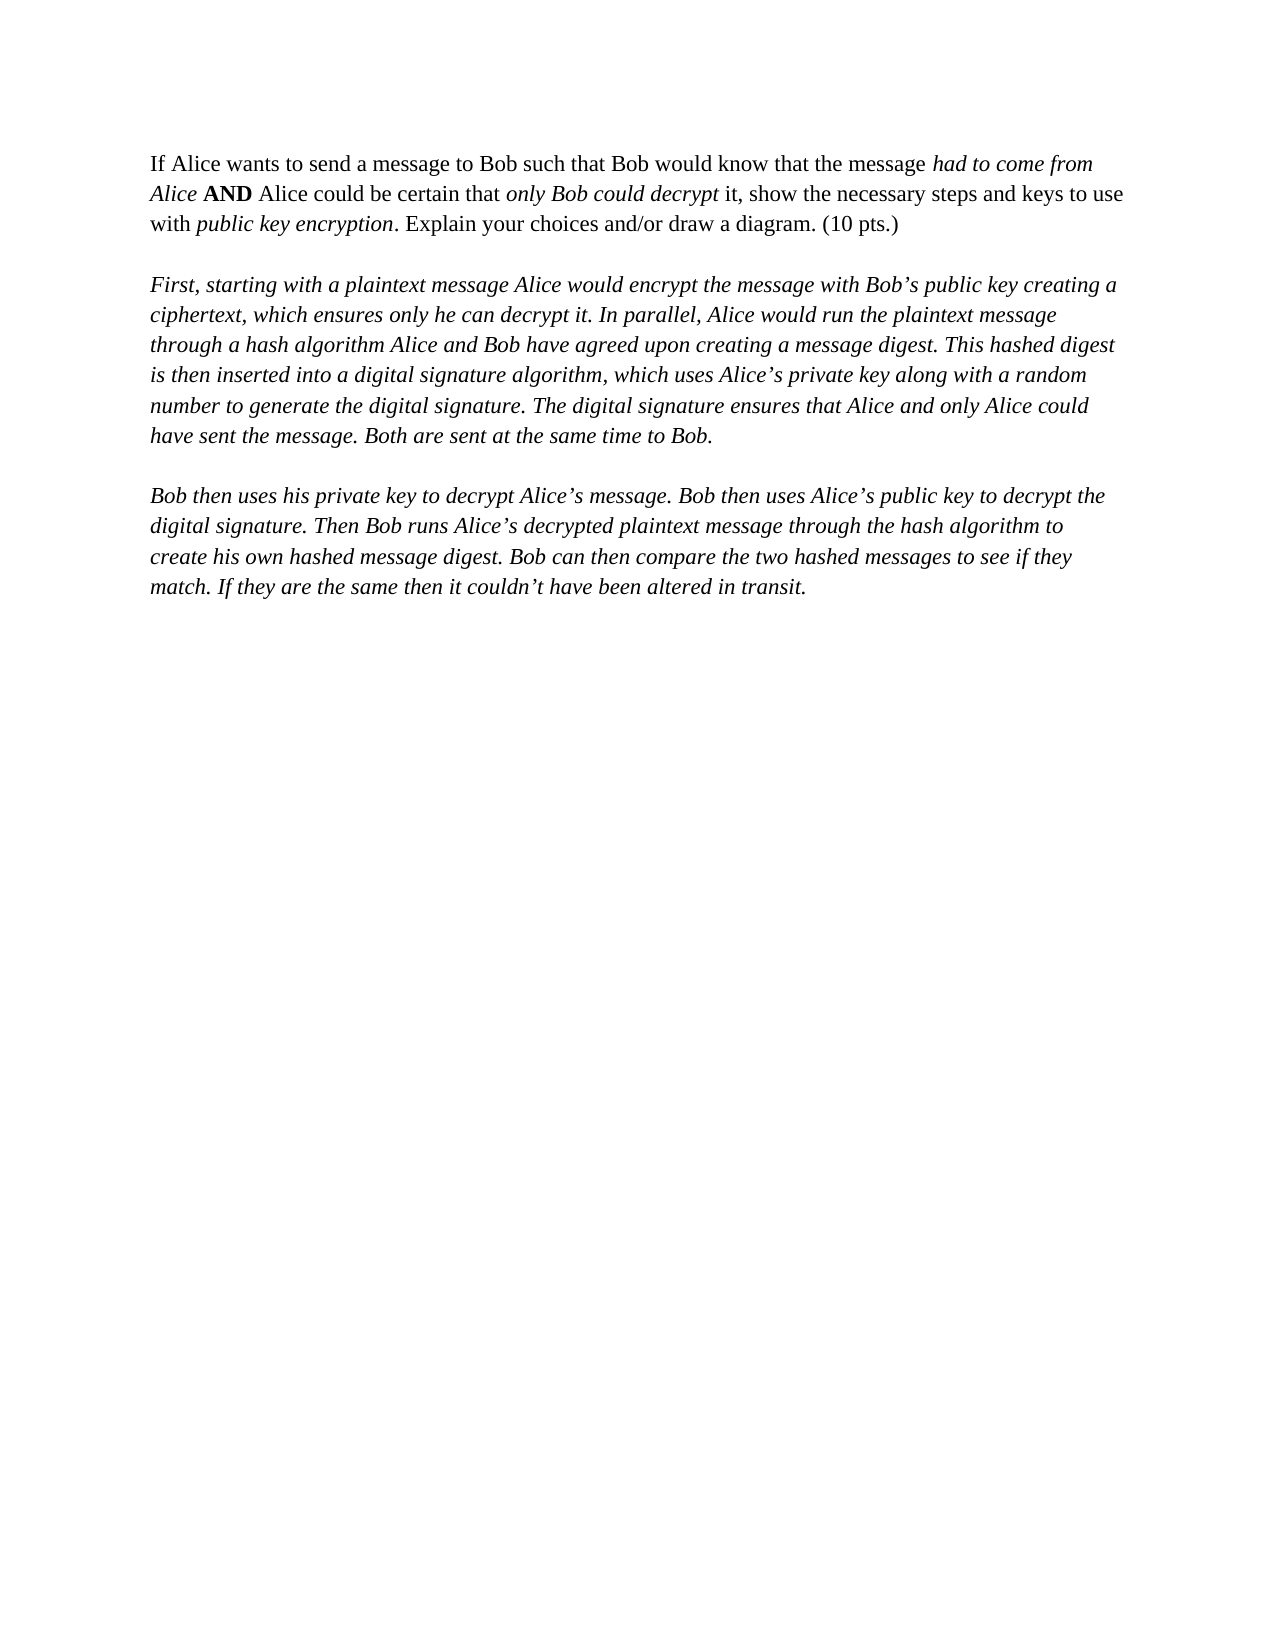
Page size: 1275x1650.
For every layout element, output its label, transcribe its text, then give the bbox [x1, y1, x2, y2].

text First, starting with a plaintext message Alice would encrypt the message with Bob’s public key creating a ciphertext, which ensures only he can decrypt it. In parallel, Alice would run the plaintext message through a hash algorithm Alice and Bob have agreed upon creating a message digest. This hashed digest is then inserted into a digital signature algorithm, which uses Alice’s private key along with a random number to generate the digital signature. The digital signature ensures that Alice and only Alice could have sent the message. Both are sent at the same time to Bob. [150, 271, 1125, 448]
text Bob then uses his private key to decrypt Alice’s message. Bob then uses Alice’s public key to decrypt the digital signature. Then Bob runs Alice’s decrypted plaintext message through the hash algorithm to create his own hashed message digest. Bob can then compare the two hashed messages to see if they match. If they are the same then it couldn’t have been altered in transit. [150, 482, 1125, 599]
text If Alice wants to send a message to Bob such that Bob would know that the message had to come from Alice AND Alice could be certain that only Bob could decrypt it, show the necessary steps and keys to use with public key encryption. Explain your choices and/or draw a diagram. (10 pts.) [150, 150, 1125, 237]
